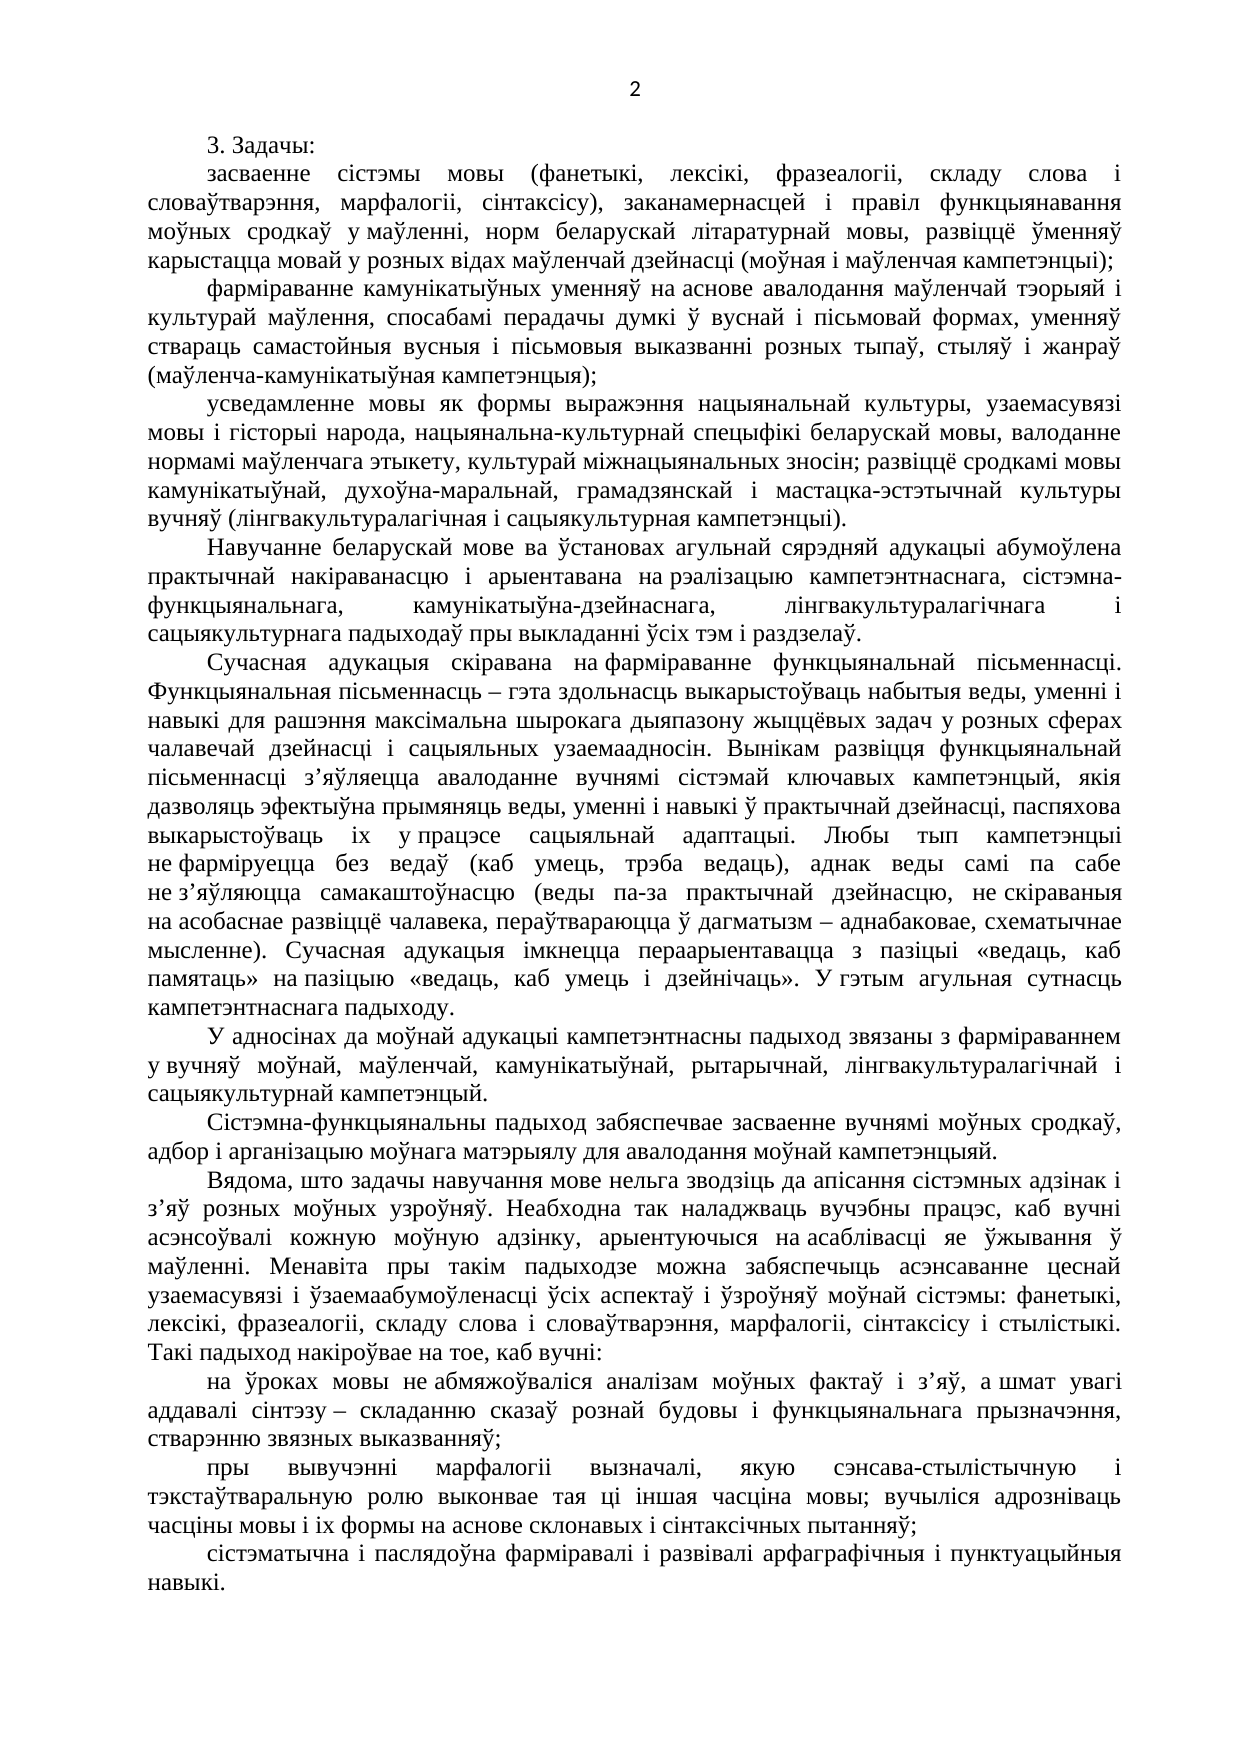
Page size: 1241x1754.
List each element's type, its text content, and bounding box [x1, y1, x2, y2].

text засваенне сістэмы мовы (фанетыкі, лексікі, фразеалогіі, складу слова і словаўтварэння, марфалогіі, сінтаксісу), заканамернасцей і правіл функцыянавання моўных сродкаў у маўленні, норм беларускай літаратурнай мовы, развіццё ўменняў карыстацца мовай у розных відах маўленчай дзейнасці (моўная і маўленчая кампетэнцыі); [147, 158, 1122, 273]
text Сучасная адукацыя скіравана на фарміраванне функцыянальнай пісьменнасці. Функцыянальная пісьменнасць – гэта здольнасць выкарыстоўваць набытыя веды, уменні і навыкі для рашэння максімальна шырокага дыяпазону жыццёвых задач у розных сферах чалавечай дзейнасці і сацыяльных узаемаадносін. Вынікам развіцця функцыянальнай пісьменнасці з’яўляецца авалоданне вучнямі сістэмай ключавых кампетэнцый, якія дазволяць эфектыўна прымяняць веды, уменні і навыкі ў практычнай дзейнасці, паспяхова выкарыстоўваць іх у працэсе сацыяльнай адаптацыі. Любы тып кампетэнцыі не фарміруецца без ведаў (каб умець, трэба ведаць), аднак веды самі па сабе не з’яўляюцца самакаштоўнасцю (веды па-за практычнай дзейнасцю, не скіраваныя на асобаснае развіццё чалавека, пераўтвараюцца ў дагматызм – аднабаковае, схематычнае мысленне). Сучасная адукацыя імкнецца пераарыентавацца з пазіцыі «ведаць, каб памятаць» на пазіцыю «ведаць, каб умець і дзейнічаць». У гэтым агульная сутнасць кампетэнтнаснага падыходу. [147, 647, 1122, 1021]
text на ўроках мовы не абмяжоўваліся аналізам моўных фактаў і з’яў, а шмат увагі аддавалі сінтэзу – складанню сказаў рознай будовы і функцыянальнага прызначэння, стварэнню звязных выказванняў; [147, 1366, 1122, 1452]
text фарміраванне камунікатыўных уменняў на аснове авалодання маўленчай тэорыяй і культурай маўлення, спосабамі перадачы думкі ў вуснай і пісьмовай формах, уменняў ствараць самастойныя вусныя і пісьмовыя выказванні розных тыпаў, стыляў і жанраў (маўленча-камунікатыўная кампетэнцыя); [147, 273, 1122, 388]
text сістэматычна і паслядоўна фарміравалі і развівалі арфаграфічныя і пунктуацыйныя навыкі. [147, 1538, 1122, 1596]
text У адносінах да моўнай адукацыі кампетэнтнасны падыход звязаны з фарміраваннем у вучняў моўнай, маўленчай, камунікатыўнай, рытарычнай, лінгвакультуралагічнай і сацыякультурнай кампетэнцый. [147, 1021, 1122, 1107]
text Вядома, што задачы навучання мове нельга зводзіць да апісання сістэмных адзінак і з’яў розных моўных узроўняў. Неабходна так наладжваць вучэбны працэс, каб вучні асэнсоўвалі кожную моўную адзінку, арыентуючыся на асаблівасці яе ўжывання ў маўленні. Менавіта пры такім падыходзе можна забяспечыць асэнсаванне цеснай узаемасувязі і ўзаемаабумоўленасці ўсіх аспектаў і ўзроўняў моўнай сістэмы: фанетыкі, лексікі, фразеалогіі, складу слова і словаўтварэння, марфалогіі, сінтаксісу і стылістыкі. Такі падыход накіроўвае на тое, каб вучні: [147, 1165, 1122, 1366]
text Навучанне беларускай мове ва ўстановах агульнай сярэдняй адукацыі абумоўлена практычнай накіраванасцю і арыентавана на рэалізацыю кампетэнтнаснага, сістэмна-функцыянальнага, камунікатыўна-дзейнаснага, лінгвакультуралагічнага і сацыякультурнага падыходаў пры выкладанні ўсіх тэм і раздзелаў. [147, 532, 1122, 647]
text Сістэмна-функцыянальны падыход забяспечвае засваенне вучнямі моўных сродкаў, адбор і арганізацыю моўнага матэрыялу для авалодання моўнай кампетэнцыяй. [147, 1107, 1122, 1165]
text усведамленне мовы як формы выражэння нацыянальнай культуры, узаемасувязі мовы і гісторыі народа, нацыянальна-культурнай спецыфікі беларускай мовы, валоданне нормамі маўленчага этыкету, культурай міжнацыянальных зносін; развіццё сродкамі мовы камунікатыўнай, духоўна-маральнай, грамадзянскай і мастацка-эстэтычнай культуры вучняў (лінгвакультуралагічная і сацыякультурная кампетэнцыі). [147, 388, 1122, 532]
text 3. Задачы: [147, 130, 1122, 158]
text пры вывучэнні марфалогіі вызначалі, якую сэнсава-стылістычную і тэкстаўтваральную ролю выконвае тая ці іншая часціна мовы; вучыліся адрозніваць часціны мовы і іх формы на аснове склонавых і сінтаксічных пытанняў; [147, 1452, 1122, 1538]
